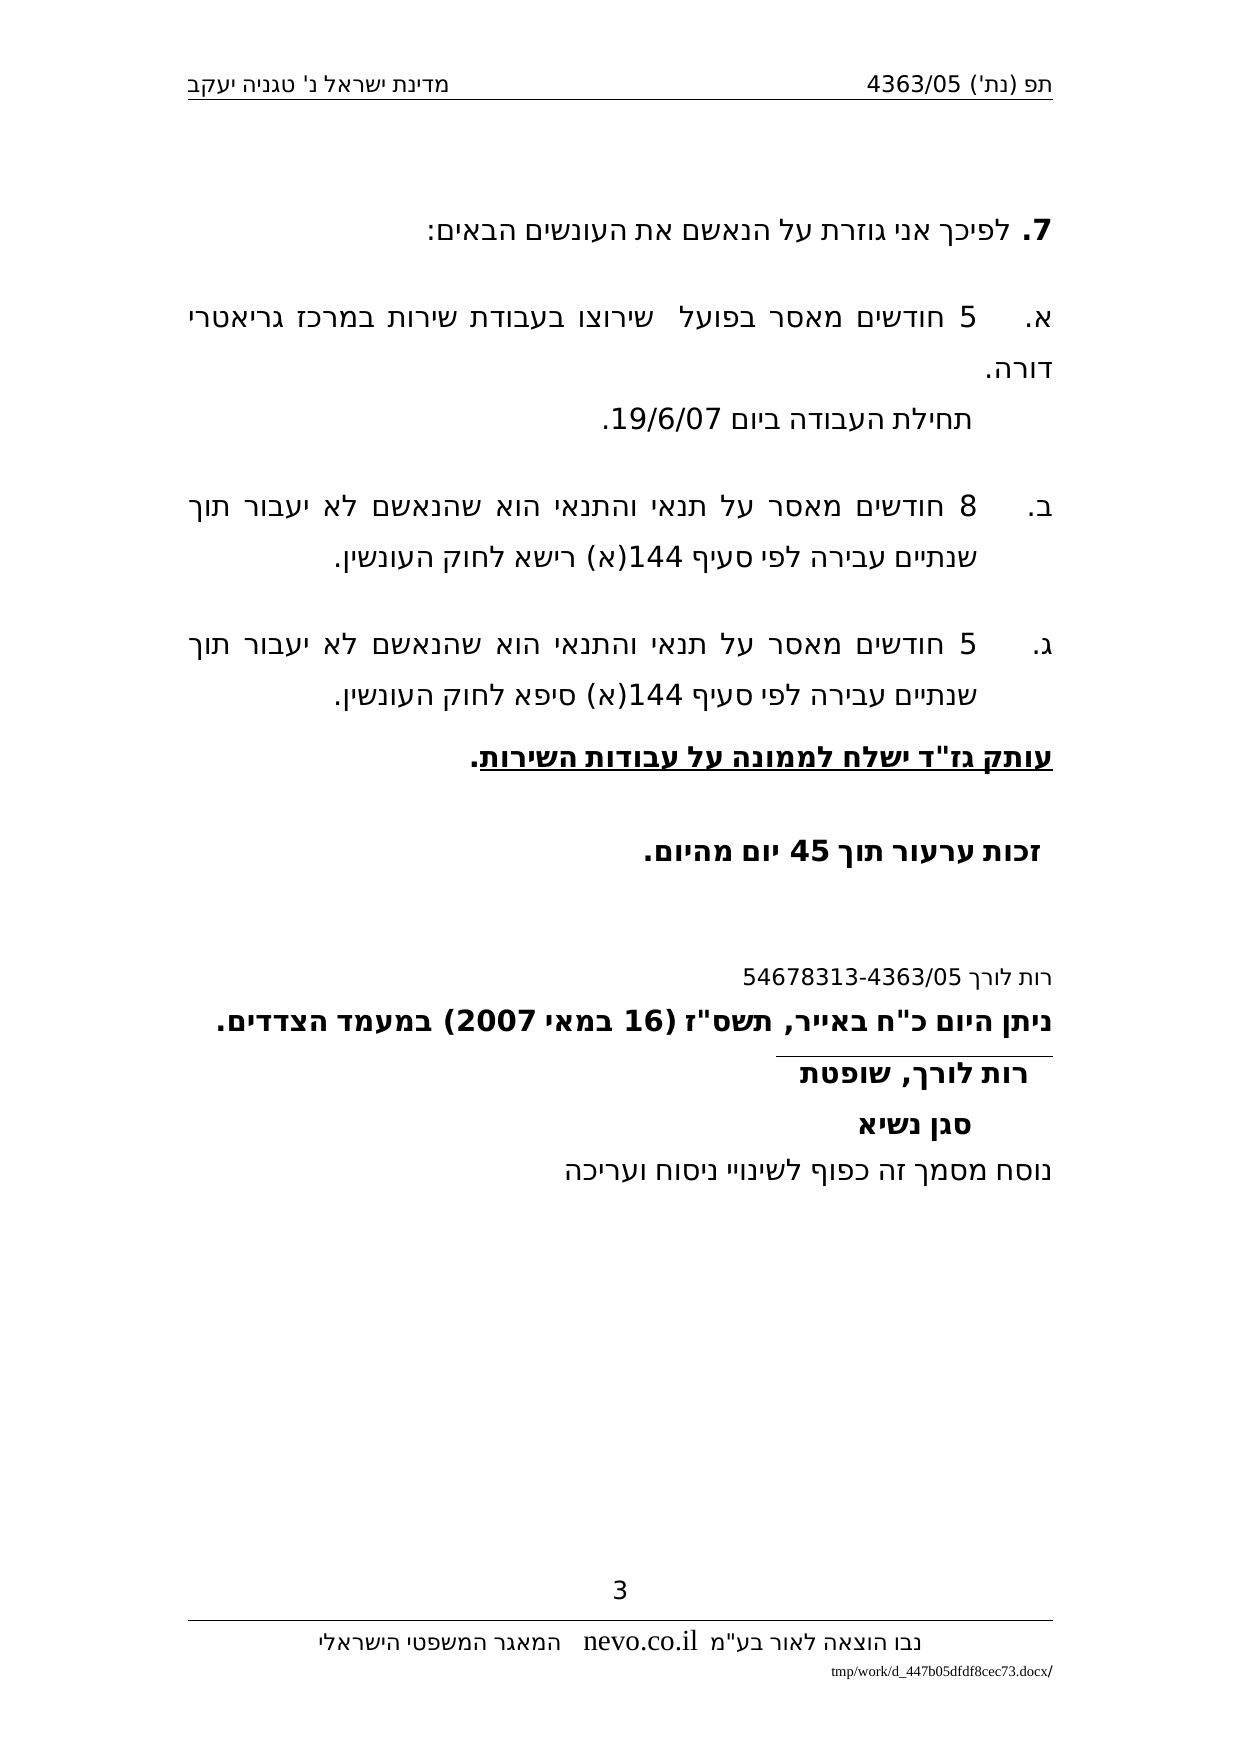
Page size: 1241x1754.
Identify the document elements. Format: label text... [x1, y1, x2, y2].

text רות לורך 54678313-4363/05 [187, 964, 1053, 991]
table_header רות לורך, שופטת סגן נשיא [776, 1057, 1053, 1153]
text ניתן היום כ"ח באייר, תשס"ז (16 במאי 2007) במעמד הצדדים. [187, 1004, 1053, 1038]
text 54678313זכות ערעור תוך 45 יום מהיום. [187, 834, 1053, 868]
text ג. 5 חודשים מאסר על תנאי והתנאי הוא שהנאשם לא יעבור תוך שנתיים עבירה לפי סעיף 144(א) סיפא לחוק העונשין. [187, 627, 1053, 713]
text ב. 8 חודשים מאסר על תנאי והתנאי הוא שהנאשם לא יעבור תוך שנתיים עבירה לפי סעיף 144(א) רישא לחוק העונשין. [187, 489, 1053, 574]
text תחילת העבודה ביום 19/6/07. [187, 402, 973, 436]
text נוסח מסמך זה כפוף לשינויי ניסוח ועריכה [187, 1153, 1053, 1187]
text 7. לפיכך אני גוזרת על הנאשם את העונשים הבאים: [187, 213, 1053, 247]
text א. 5 חודשים מאסר בפועל שירוצו בעבודת שירות במרכז גריאטרי דורה. [187, 300, 1053, 385]
text עותק גז"ד ישלח לממונה על עבודות השירות. [187, 740, 1053, 774]
